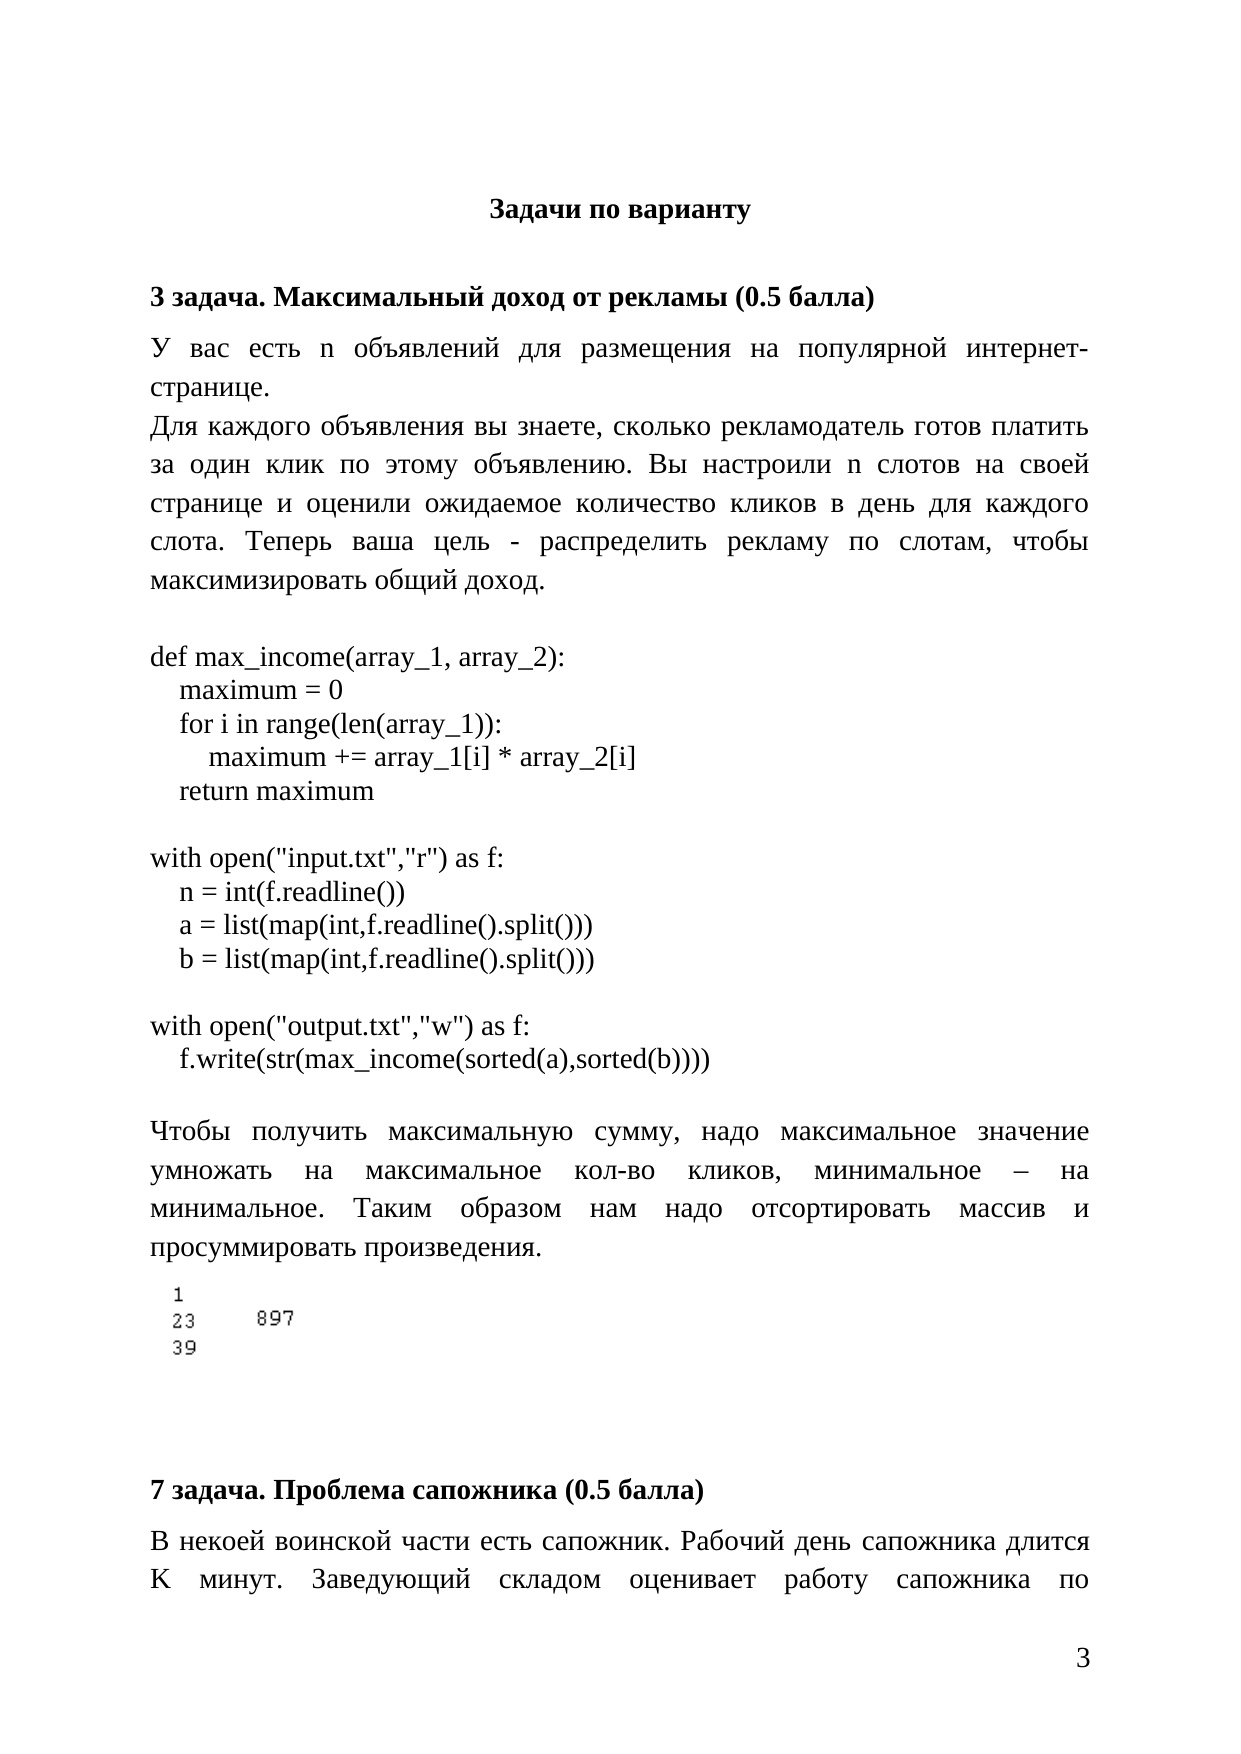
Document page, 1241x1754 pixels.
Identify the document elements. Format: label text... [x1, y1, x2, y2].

subtitle 7 задача. Проблема сапожника (0.5 балла) [150, 1472, 1090, 1506]
text n = int(f.readline()) [150, 874, 1090, 907]
text Для каждого объявления вы знаете, сколько рекламодатель готов платить за один клик по этому объявлению. Вы настроили n слотов на своей странице и оценили ожидаемое количество кликов в день для каждого слота. Теперь ваша цель - распределить рекламу по слотам, чтобы максимизировать общий доход. [150, 408, 1090, 595]
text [150, 1523, 1090, 1595]
text maximum += array_1[i] * array_2[i] [150, 739, 1090, 773]
subtitle 3 задача. Максимальный доход от рекламы (0.5 балла) [150, 279, 1090, 313]
text return maximum [150, 773, 1090, 807]
text def max_income(array_1, array_2): [150, 639, 1090, 672]
text maximum = 0 [150, 672, 1090, 706]
subtitle Задачи по варианту [150, 192, 1090, 225]
text for i in range(len(array_1)): [150, 706, 1090, 739]
text with open("output.txt","w") as f: [150, 1008, 1090, 1041]
picture [244, 1293, 328, 1391]
text b = list(map(int,f.readline().split())) [150, 941, 1090, 974]
text with open("input.txt","r") as f: [150, 840, 1090, 874]
text Чтобы получить максимальную сумму, надо максимальное значение умножать на максимальное кол-во кликов, минимальное – на минимальное. Таким образом нам надо отсортировать массив и просуммировать произведения. [150, 1113, 1090, 1263]
text f.write(str(max_income(sorted(a),sorted(b)))) [150, 1041, 1090, 1075]
picture [150, 1267, 238, 1391]
text a = list(map(int,f.readline().split())) [150, 907, 1090, 941]
text У вас есть n объявлений для размещения на популярной интернет-странице. [150, 331, 1090, 403]
